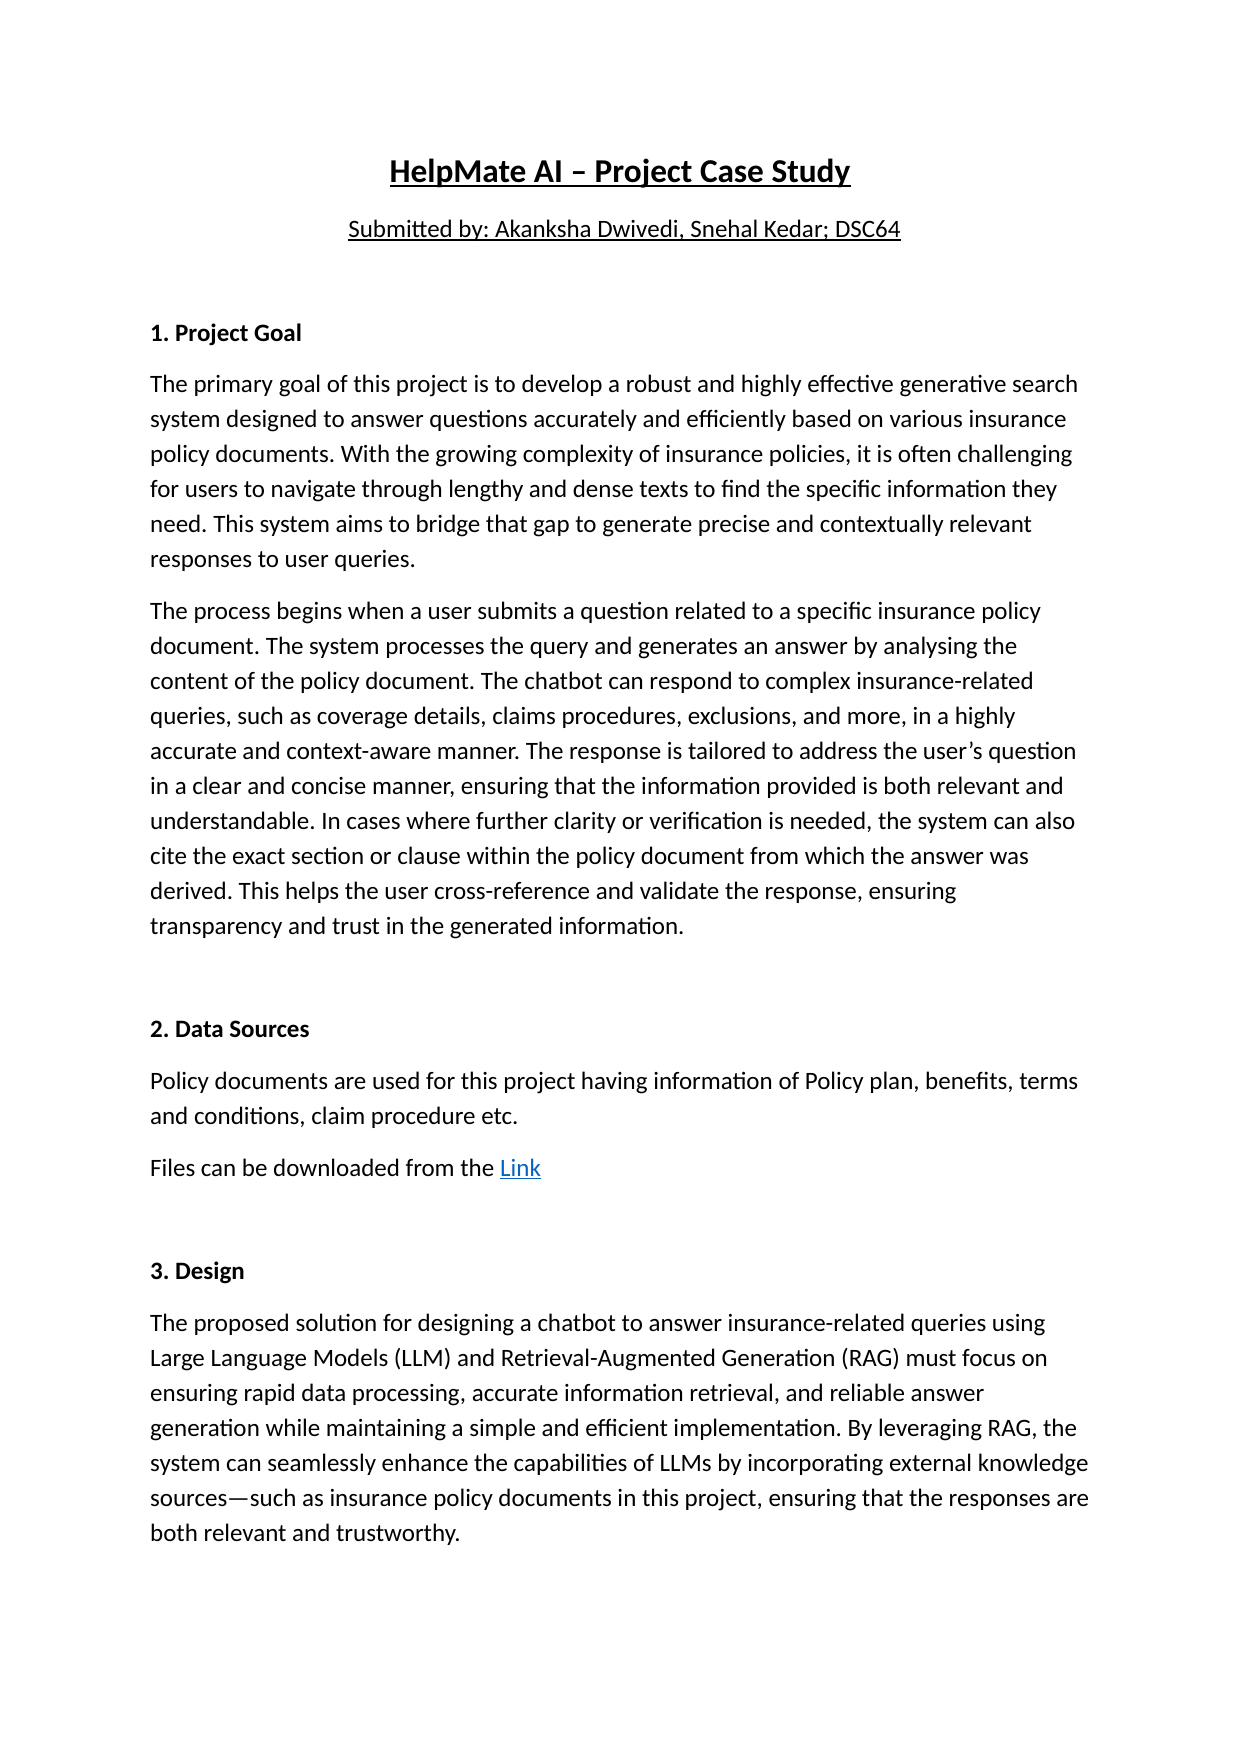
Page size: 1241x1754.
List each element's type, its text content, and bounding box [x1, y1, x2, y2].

text 2. Data Sources [150, 1013, 1090, 1044]
text The primary goal of this project is to develop a robust and highly effective generative search system designed to answer questions accurately and efficiently based on various insurance policy documents. With the growing complexity of insurance policies, it is often challenging for users to navigate through lengthy and dense texts to find the specific information they need. This system aims to bridge that gap to generate precise and contextually relevant responses to user queries. [150, 368, 1090, 574]
text Submitted by: Akanksha Dwivedi, Snehal Kedar; DSC64 [150, 213, 1090, 244]
text The process begins when a user submits a question related to a specific insurance policy document. The system processes the query and generates an answer by analysing the content of the policy document. The chatbot can respond to complex insurance-related queries, such as coverage details, claims procedures, exclusions, and more, in a highly accurate and context-aware manner. The response is tailored to address the user’s question in a clear and concise manner, ensuring that the information provided is both relevant and understandable. In cases where further clarity or verification is needed, the system can also cite the exact section or clause within the policy document from which the answer was derived. This helps the user cross-reference and validate the response, ensuring transparency and trust in the generated information. [150, 595, 1090, 941]
text The proposed solution for designing a chatbot to answer insurance-related queries using Large Language Models (LLM) and Retrieval-Augmented Generation (RAG) must focus on ensuring rapid data processing, accurate information retrieval, and reliable answer generation while maintaining a simple and efficient implementation. By leveraging RAG, the system can seamlessly enhance the capabilities of LLMs by incorporating external knowledge sources—such as insurance policy documents in this project, ensuring that the responses are both relevant and trustworthy. [150, 1307, 1090, 1547]
text Files can be downloaded from the Link [150, 1152, 1090, 1182]
text HelpMate AI – Project Case Study [150, 150, 1090, 191]
text Policy documents are used for this project having information of Policy plan, benefits, terms and conditions, claim procedure etc. [150, 1065, 1090, 1131]
text 1. Project Goal [150, 317, 1090, 347]
text 3. Design [150, 1255, 1090, 1286]
